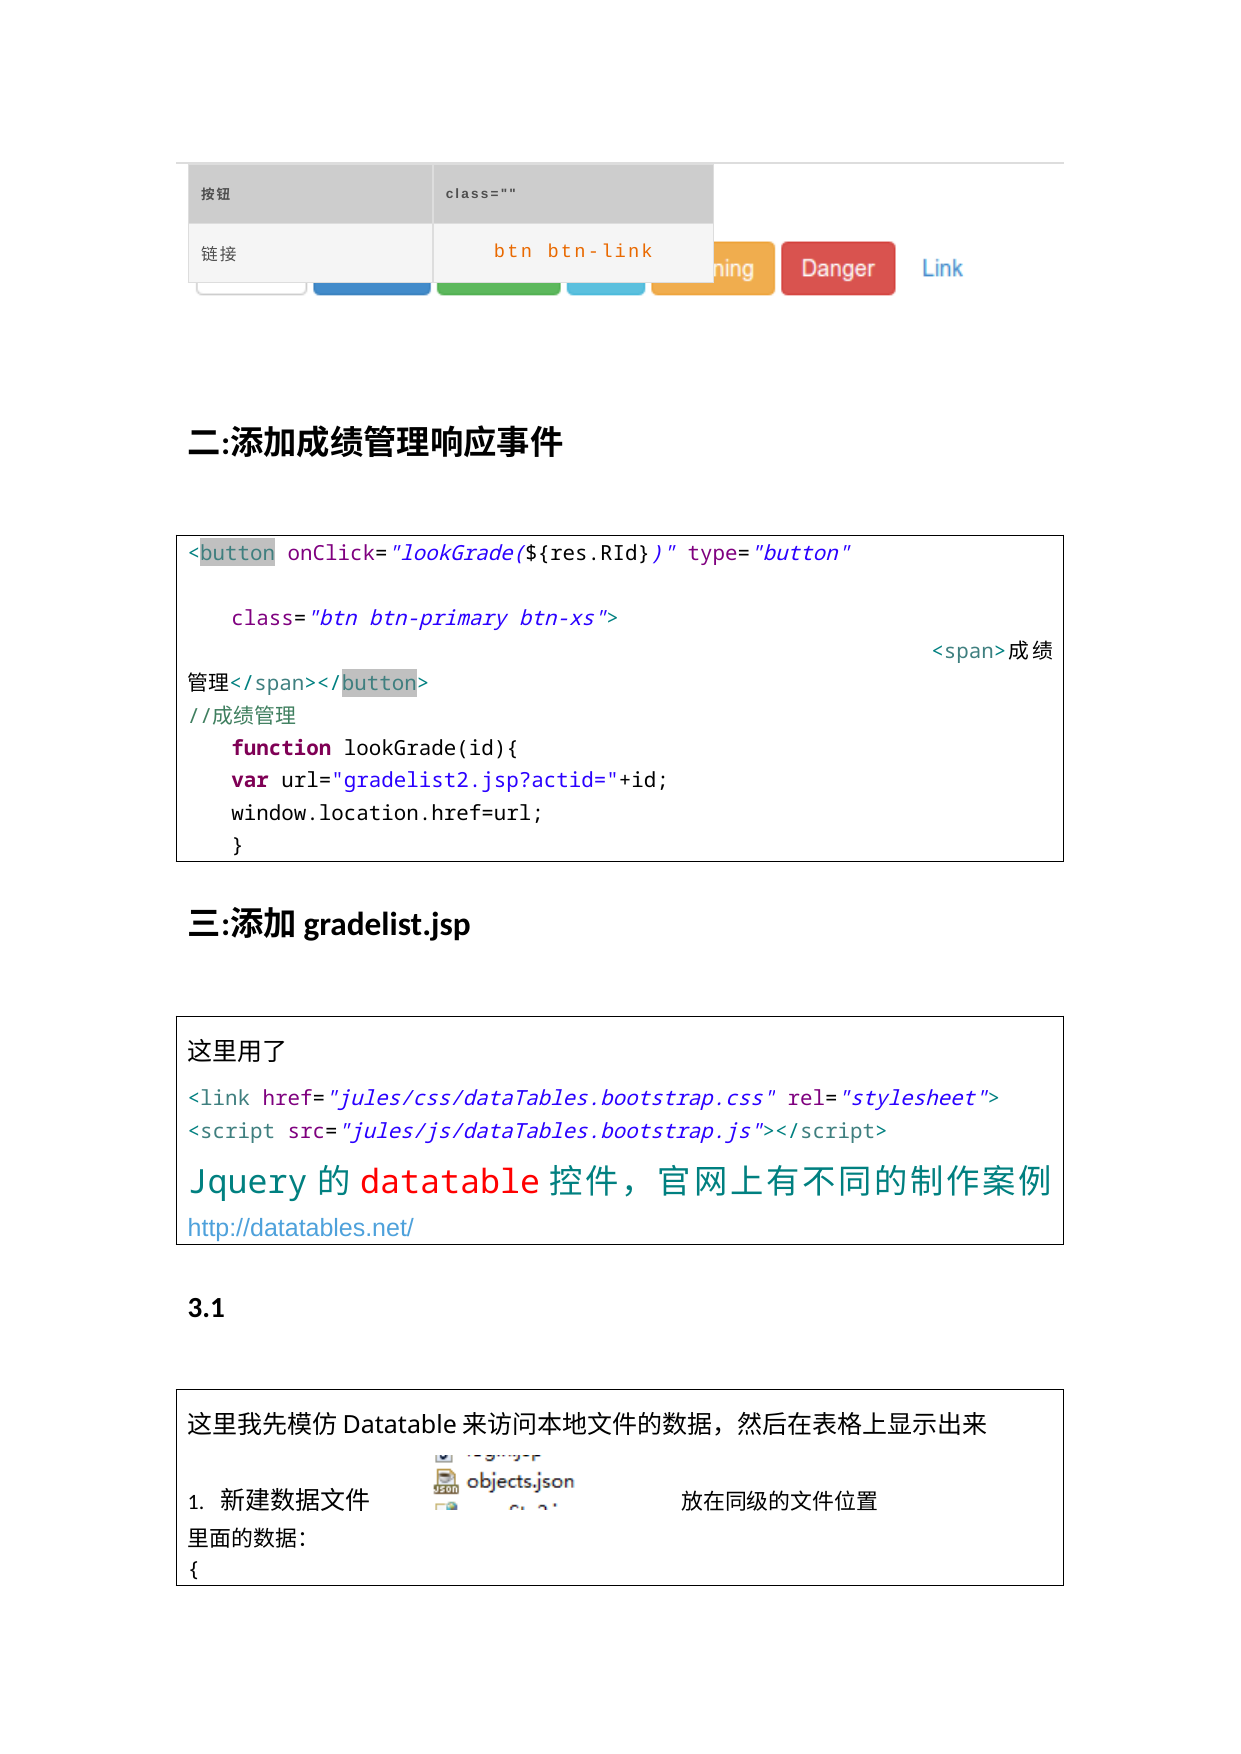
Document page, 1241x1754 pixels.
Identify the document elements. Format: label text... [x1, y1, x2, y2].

subtitle 二:添加成绩管理响应事件 [187, 408, 1053, 473]
table_header 标题栏： 2.button按钮的颜色 [176, 164, 1064, 316]
picture [370, 1455, 681, 1510]
subtitle 三:添加gradelist.jsp [187, 889, 1053, 954]
table_header <button onClick="lookGrade(${res.RId})" type="button" class="btn btn-primary btn-xs"> <span>成绩管理</span></button> //成绩管理 function lookGrade(id){ var url="gradelist2.jsp?actid="+id; window.location.href=url; } [177, 536, 1063, 861]
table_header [177, 1390, 1063, 1585]
subtitle 3.1 [187, 1274, 1053, 1339]
table_header 这里用了 <link href="jules/css/dataTables.bootstrap.css" rel="stylesheet"> <script src="jules/js/dataTables.bootstrap.js"></script> Jquery的datatable控件，官网上有不同的制作案例http://datatables.net/ [177, 1017, 1063, 1244]
